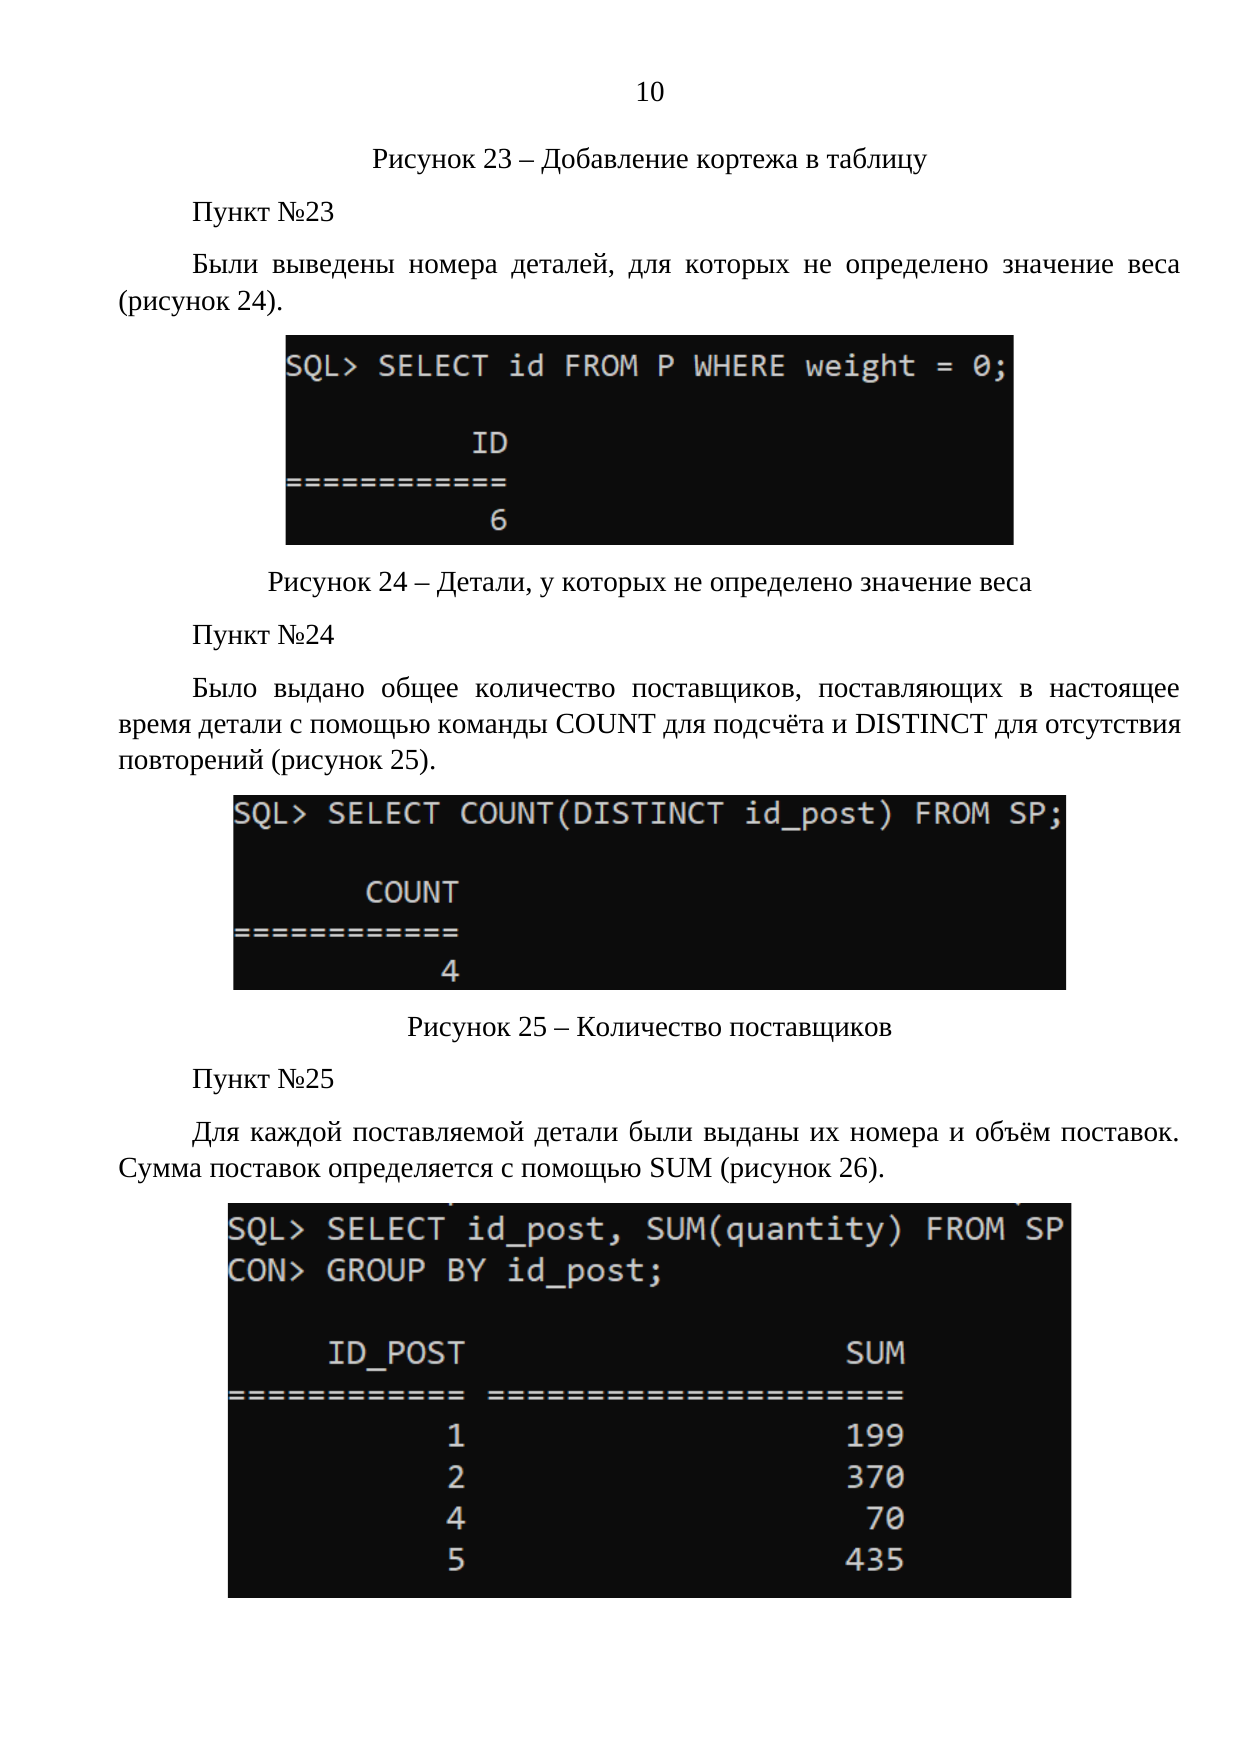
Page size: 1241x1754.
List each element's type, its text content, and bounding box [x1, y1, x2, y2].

text Рисунок 25 – Количество поставщиков [118, 1009, 1181, 1042]
picture [285, 335, 1014, 545]
text Пункт №25 [118, 1061, 1181, 1095]
text Для каждой поставляемой детали были выданы их номера и объём поставок. Сумма поставок определяется с помощью SUM (рисунок 26). [118, 1114, 1181, 1184]
text Рисунок 24 – Детали, у которых не определено значение веса [118, 564, 1181, 598]
picture [233, 795, 1067, 990]
text Было выдано общее количество поставщиков, поставляющих в настоящее время детали с помощью команды COUNT для подсчёта и DISTINCT для отсутствия повторений (рисунок 25). [118, 670, 1181, 776]
text Рисунок 23 – Добавление кортежа в таблицу [118, 141, 1181, 174]
text Пункт №23 [118, 194, 1181, 227]
text Пункт №24 [118, 617, 1181, 651]
picture [227, 1203, 1072, 1598]
text Были выведены номера деталей, для которых не определено значение веса (рисунок 24). [118, 247, 1181, 316]
